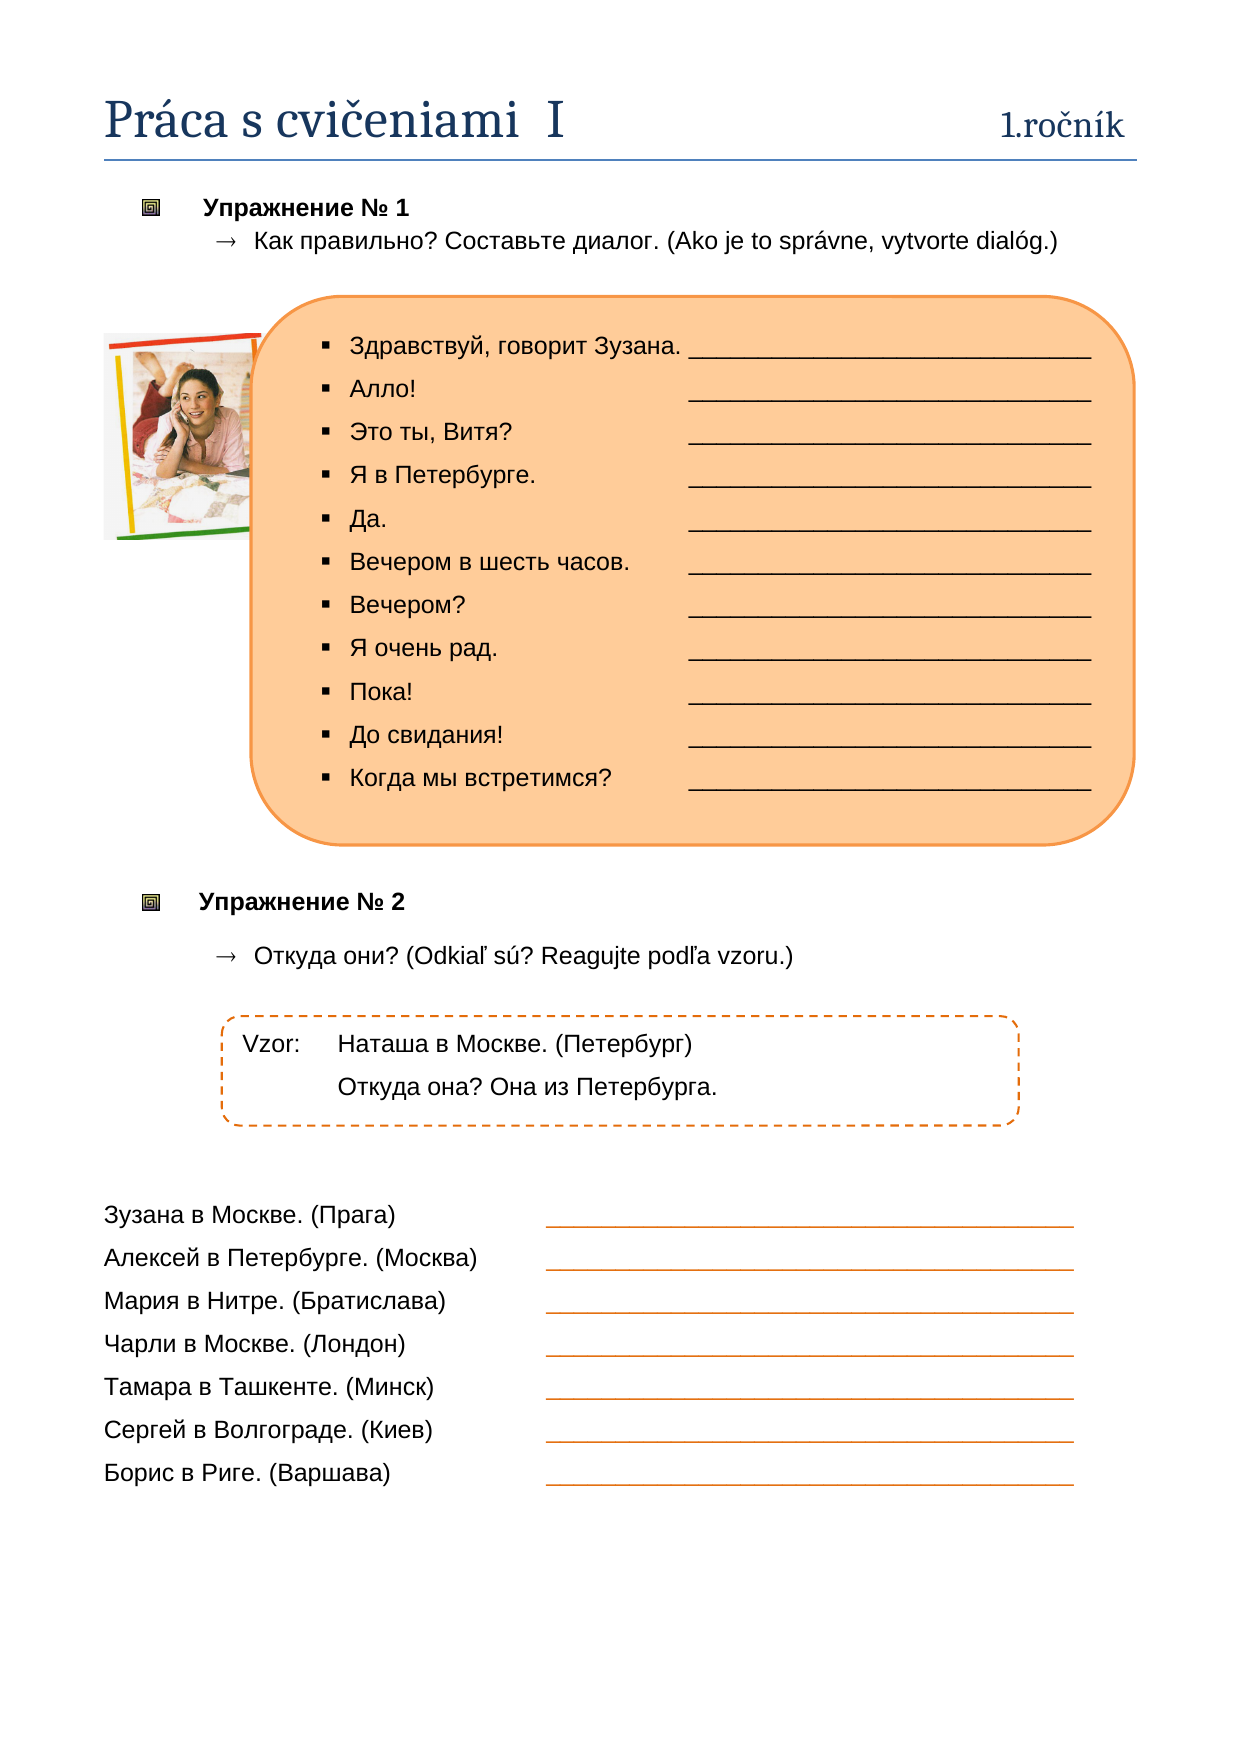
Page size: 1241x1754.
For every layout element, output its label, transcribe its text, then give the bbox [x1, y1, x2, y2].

list Упражнение № 1 [141, 193, 1137, 221]
list Как правильно? Составьте диалог. (Ako je to správne, vytvorte dialóg.) [216, 226, 1137, 254]
picture [142, 199, 160, 216]
text Борис в Риге. (Варшава) ______________________________________ [103, 1458, 1137, 1487]
text Алексей в Петербурге. (Москва) ______________________________________ [103, 1243, 1137, 1271]
text Мария в Нитре. (Братислава) ______________________________________ [103, 1286, 1137, 1314]
text Сергей в Волгограде. (Киев) ______________________________________ [103, 1415, 1137, 1444]
text Тамара в Ташкенте. (Минск) ______________________________________ [103, 1372, 1137, 1401]
list Упражнение № 2 [141, 887, 1137, 916]
picture [142, 894, 160, 911]
list Откуда они? (Odkiaľ sú? Reagujte podľa vzoru.) [216, 941, 1137, 970]
text Чарли в Москве. (Лондон) ______________________________________ [103, 1329, 1137, 1358]
text Зузана в Москве. (Прага) ______________________________________ [103, 1199, 1137, 1228]
title Práca s cvičeniami I 1.ročník [103, 89, 1137, 161]
